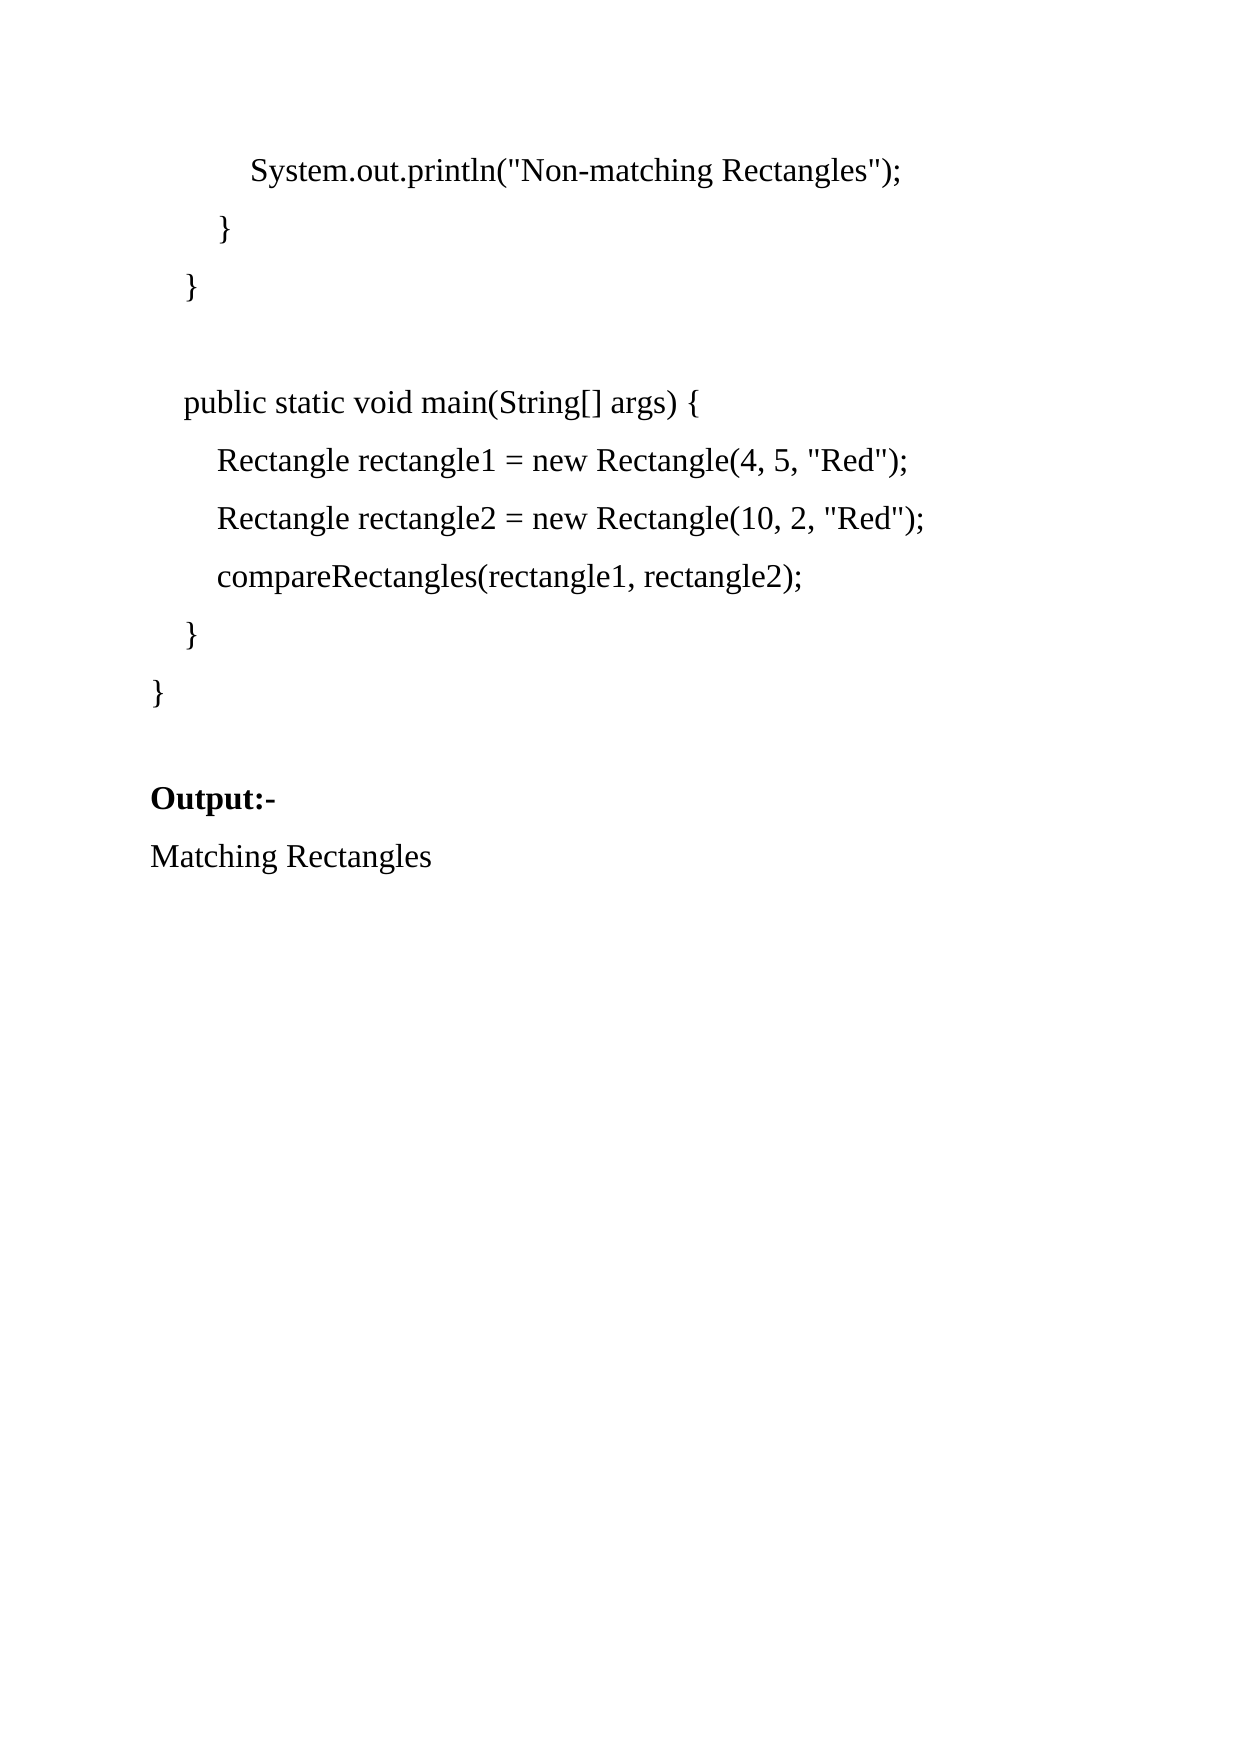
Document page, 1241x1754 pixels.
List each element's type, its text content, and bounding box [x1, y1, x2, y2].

text Matching Rectangles [150, 836, 1090, 874]
text compareRectangles(rectangle1, rectangle2); [150, 556, 1090, 594]
text Rectangle rectangle2 = new Rectangle(10, 2, "Red"); [150, 498, 1090, 536]
text } [150, 672, 1090, 711]
text System.out.println("Non-matching Rectangles"); [150, 150, 1090, 188]
text Rectangle rectangle1 = new Rectangle(4, 5, "Red"); [150, 440, 1090, 478]
text } [150, 614, 1090, 652]
text public static void main(String[] args) { [150, 382, 1090, 420]
text } [150, 266, 1090, 304]
text } [150, 208, 1090, 246]
text Output:- [150, 778, 1090, 816]
